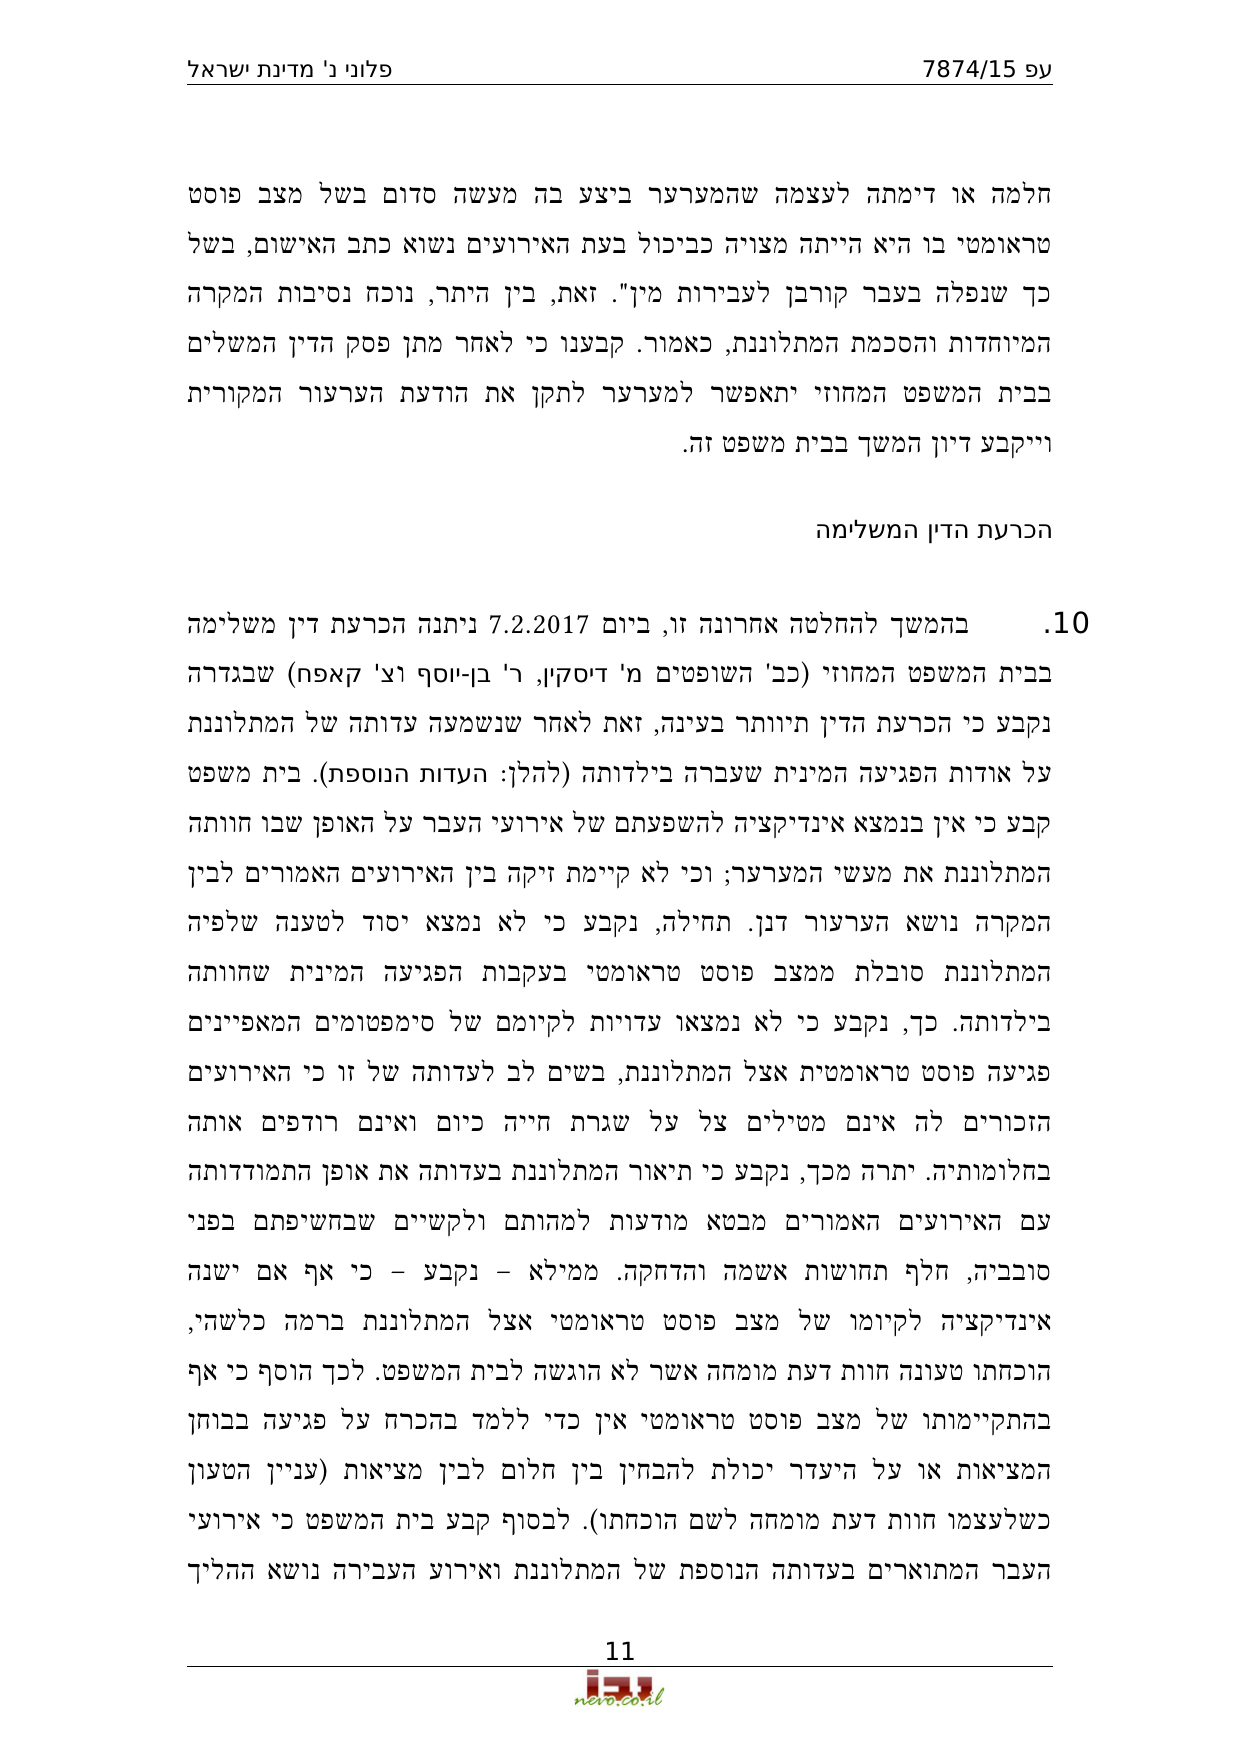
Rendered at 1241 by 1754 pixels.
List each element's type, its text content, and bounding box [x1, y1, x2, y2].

picture [574, 1669, 666, 1707]
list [187, 177, 1053, 459]
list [187, 606, 1053, 1586]
text הכרעת הדין המשלימה [187, 515, 1053, 544]
